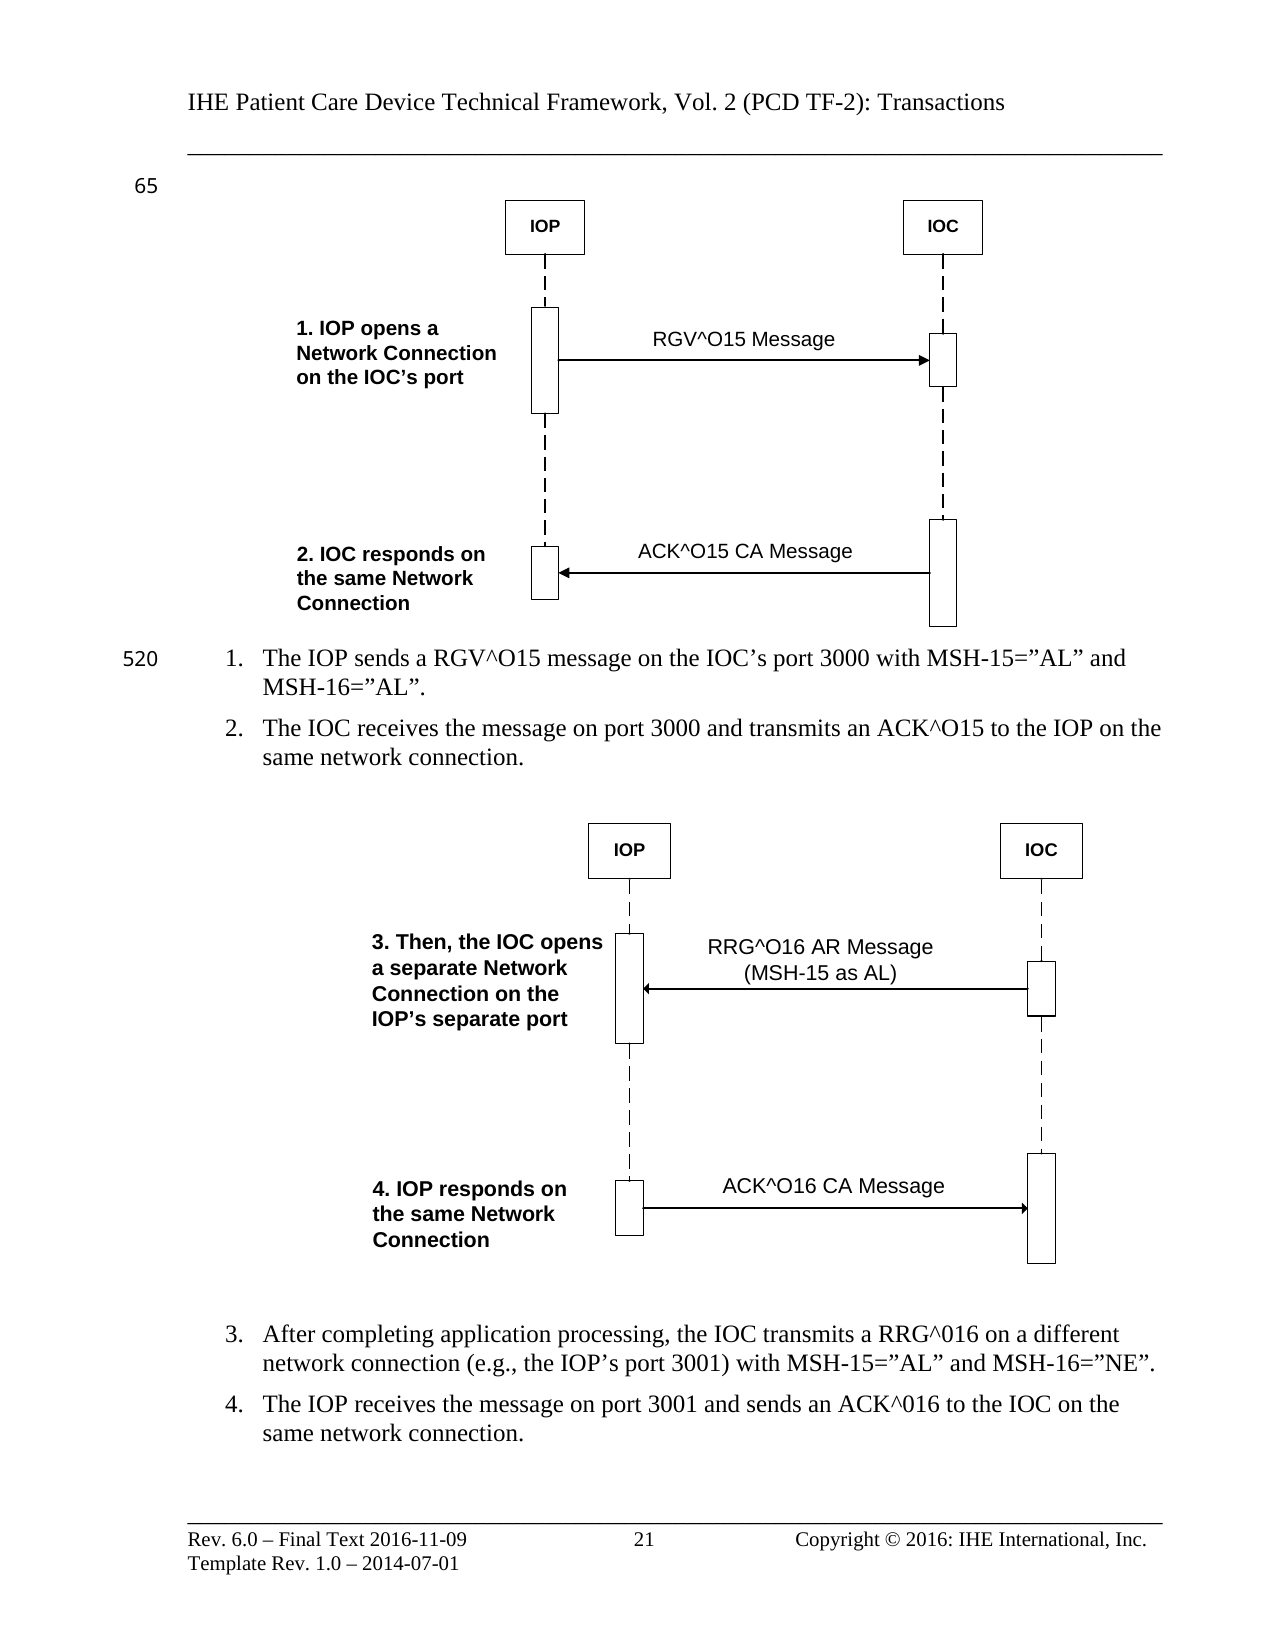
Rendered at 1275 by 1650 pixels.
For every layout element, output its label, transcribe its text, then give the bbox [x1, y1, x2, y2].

list The IOC receives the message on port 3000 and transmits an ACK^O15 to the IOP on the same network connection. [225, 713, 1162, 771]
list After completing application processing, the IOC transmits a RRG^016 on a different network connection (e.g., the IOP’s port 3001) with MSH-15=”AL” and MSH-16=”NE”. [225, 1319, 1162, 1377]
list The IOP receives the message on port 3001 and sends an ACK^016 to the IOC on the same network connection. [225, 1389, 1162, 1447]
list The IOP sends a RGV^O15 message on the IOC’s port 3000 with MSH-15=”AL” and MSH-16=”AL”. [225, 199, 1162, 701]
